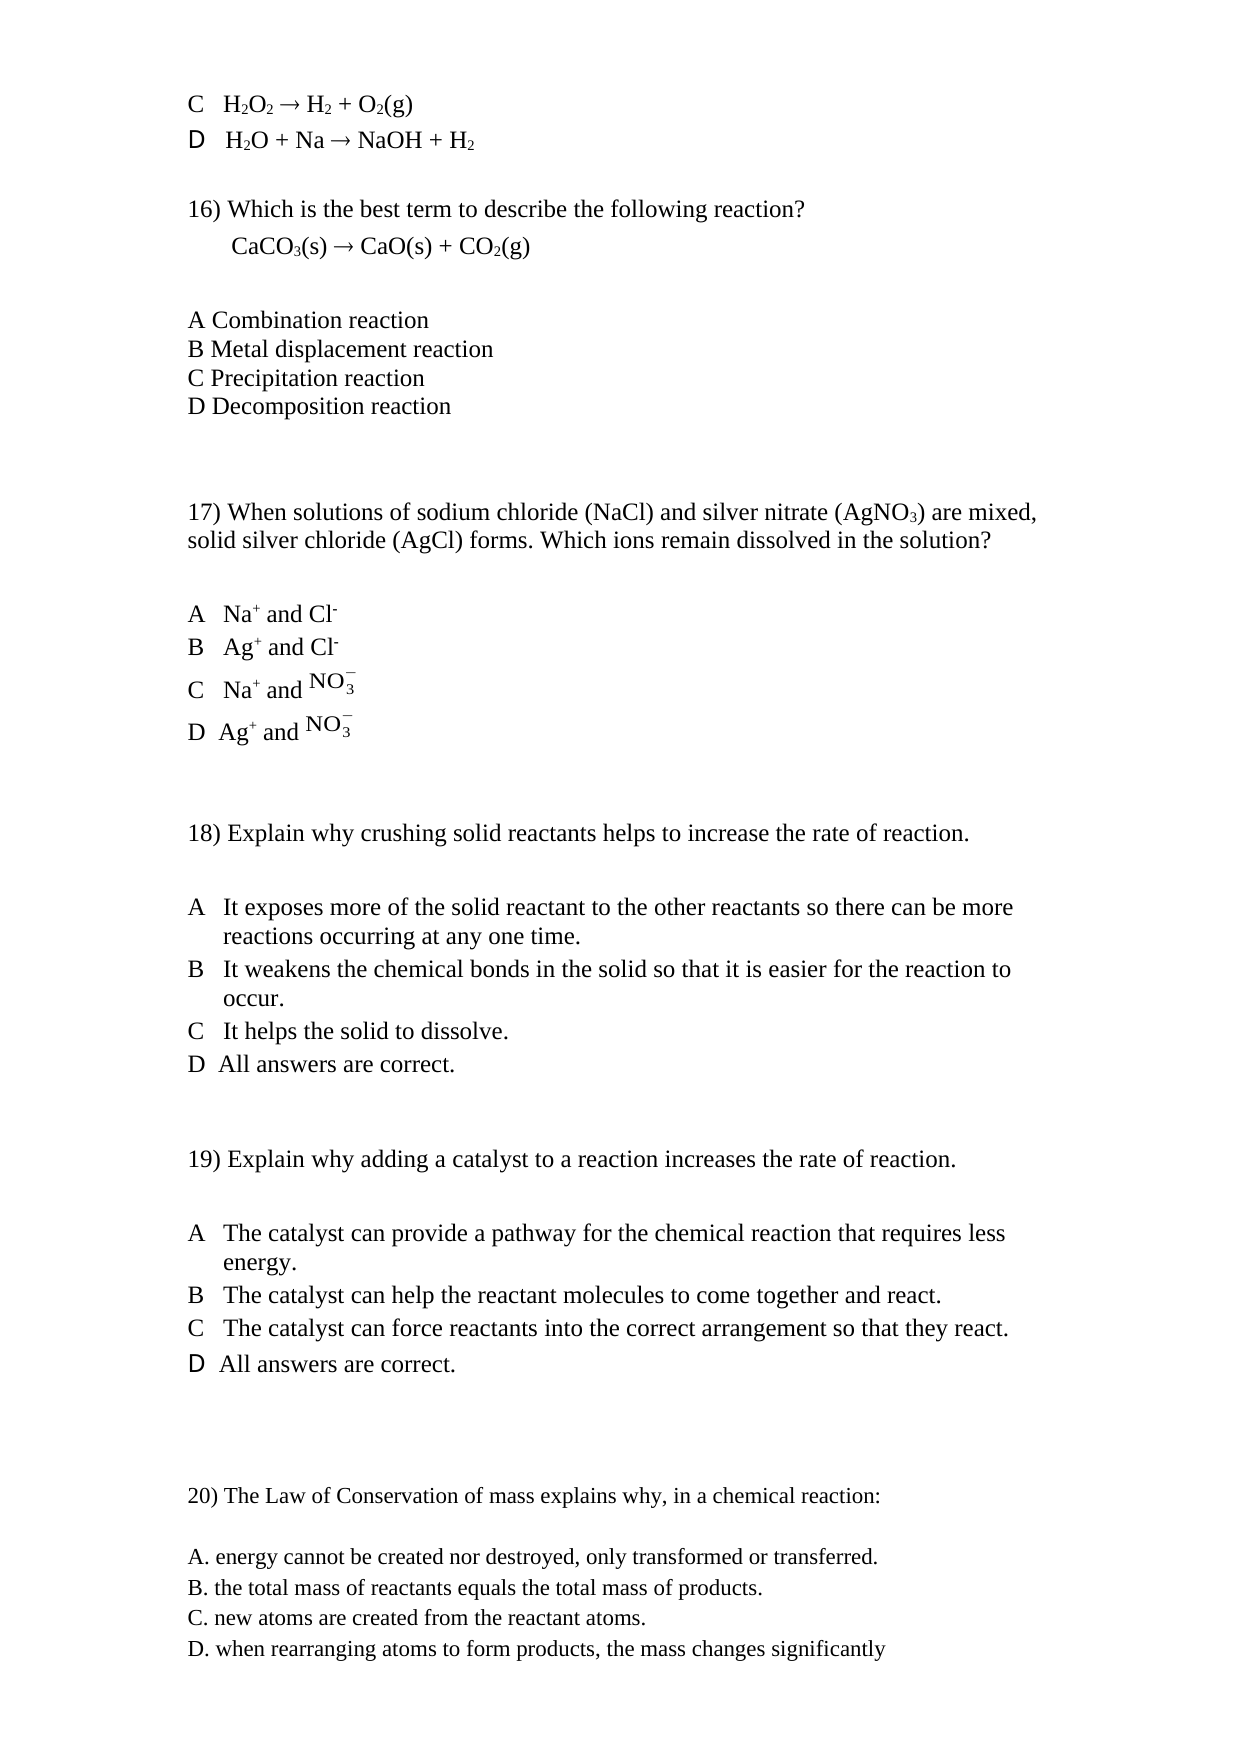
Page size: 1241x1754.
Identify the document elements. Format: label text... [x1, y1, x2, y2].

text B It weakens the chemical bonds in the solid so that it is easier for the reaction to occur. [187, 954, 1053, 1012]
text 20) The Law of Conservation of mass explains why, in a chemical reaction: [187, 1482, 1053, 1509]
text A It exposes more of the solid reactant to the other reactants so there can be more reactions occurring at any one time. [187, 892, 1053, 950]
text C Na+ and [187, 665, 1053, 703]
text D H2O + Na NaOH + H2 [187, 122, 1053, 156]
text A Combination reaction [187, 305, 1053, 334]
text B. the total mass of reactants equals the total mass of products. [187, 1574, 1053, 1600]
text B Ag+ and Cl [187, 632, 1053, 661]
text D All answers are correct. [187, 1049, 1053, 1077]
text 17) When solutions of sodium chloride (NaCl) and silver nitrate (AgNO3) are mixed, solid silver chloride (AgCl) forms. Which ions remain dissolved in the solution? [187, 497, 1053, 554]
text D All answers are correct. [187, 1346, 1053, 1380]
text C. new atoms are created from the reactant atoms. [187, 1604, 1053, 1631]
text B The catalyst can help the reactant molecules to come together and react. [187, 1280, 1053, 1309]
text B Metal displacement reaction [187, 334, 1053, 363]
text 18) Explain why crushing solid reactants helps to increase the rate of reaction. [187, 818, 1053, 847]
text C It helps the solid to dissolve. [187, 1016, 1053, 1044]
text A Na+ and Cl [187, 599, 1053, 628]
text A The catalyst can provide a pathway for the chemical reaction that requires less energy. [187, 1218, 1053, 1276]
text D Ag+ and [187, 708, 1053, 746]
text CaCO3(s) CaO(s) + CO2(g) [187, 231, 1053, 260]
text C H2O2 H2 + O2(g) [187, 89, 1053, 117]
text C Precipitation reaction D Decomposition reaction [187, 363, 1053, 420]
text A. energy cannot be created nor destroyed, only transformed or transferred. [187, 1543, 1053, 1570]
text C The catalyst can force reactants into the correct arrangement so that they react. [187, 1313, 1053, 1342]
text 16) Which is the best term to describe the following reaction? [187, 194, 1053, 223]
text 19) Explain why adding a catalyst to a reaction increases the rate of reaction. [187, 1144, 1053, 1173]
text D. when rearranging atoms to form products, the mass changes significantly [187, 1635, 1053, 1661]
